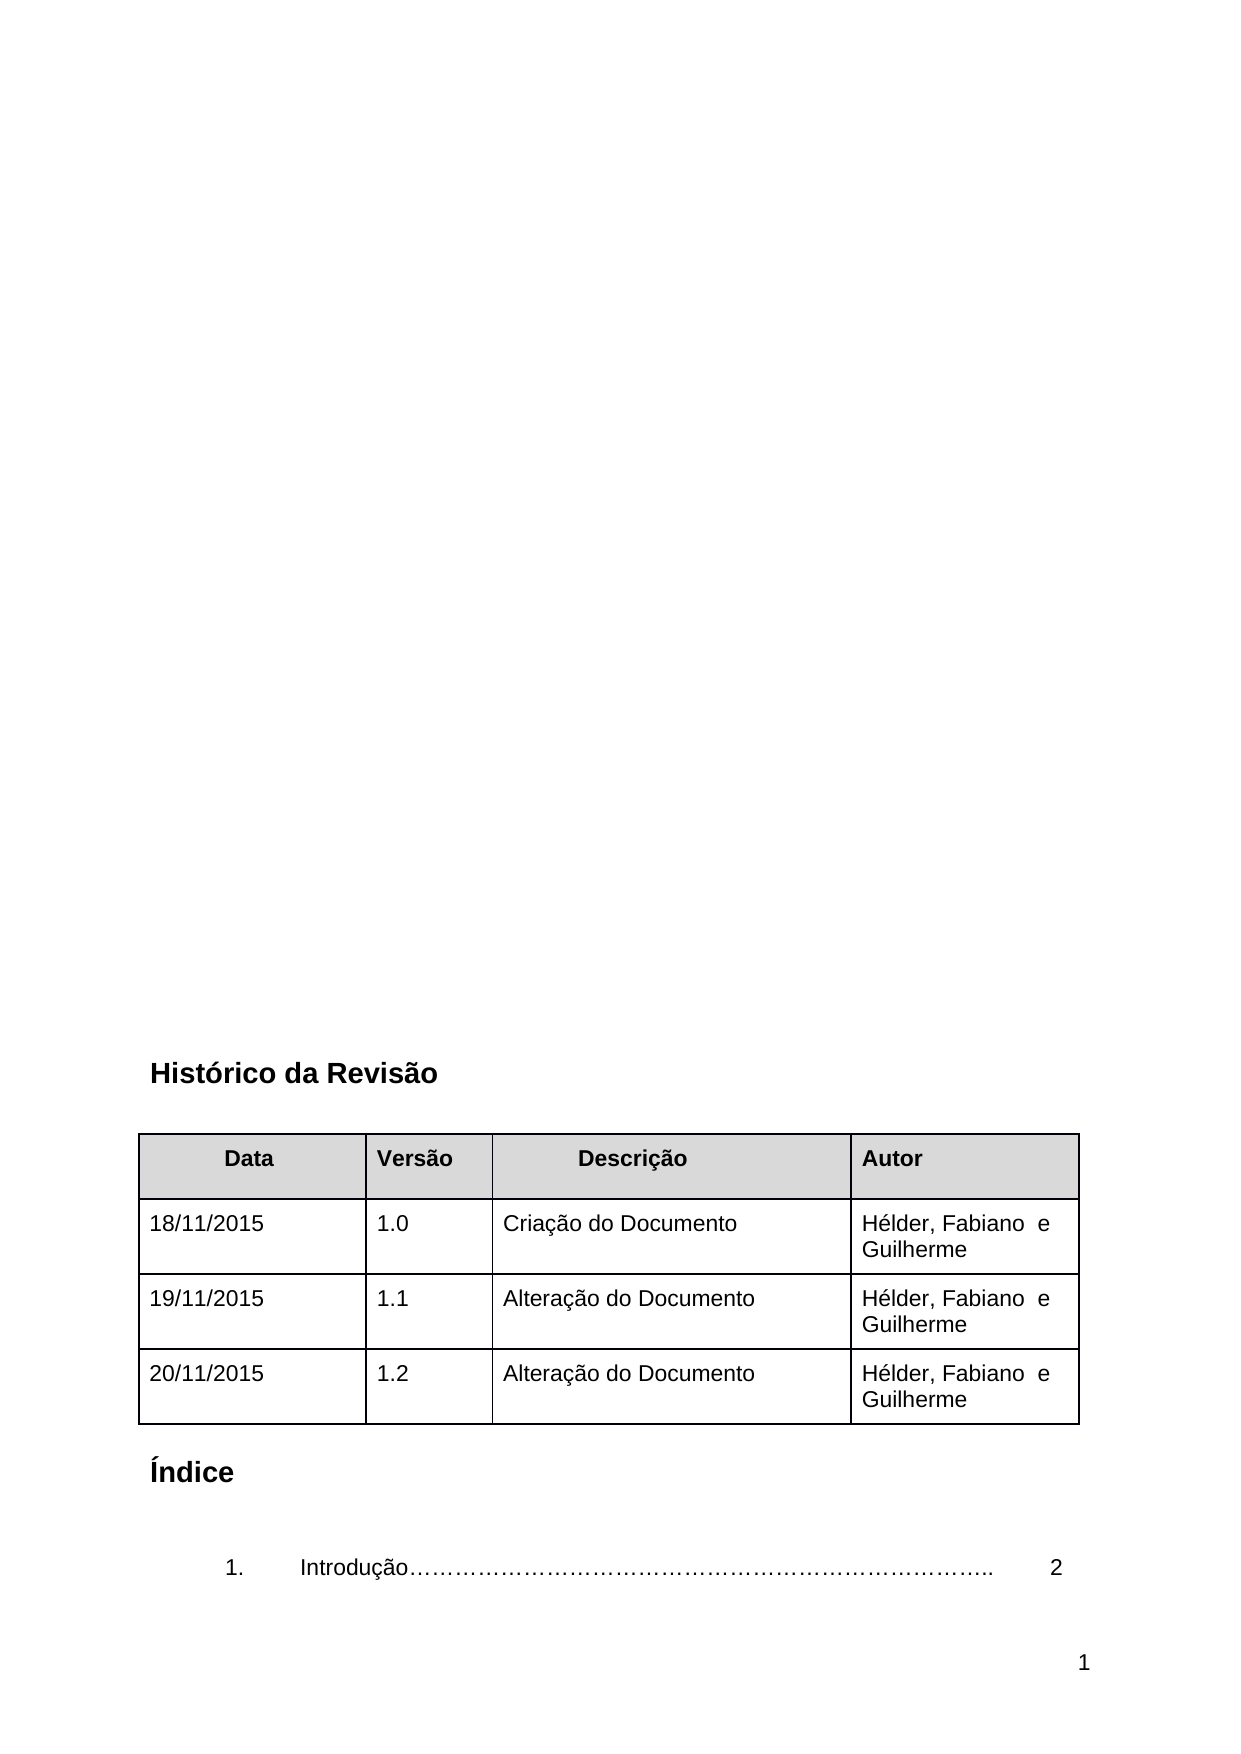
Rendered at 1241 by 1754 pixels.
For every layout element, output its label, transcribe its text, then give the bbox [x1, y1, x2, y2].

table_header Data [140, 1135, 365, 1198]
table_header Autor [852, 1135, 1078, 1198]
table_header Descrição [493, 1135, 850, 1198]
table_cell 1.1 [367, 1275, 492, 1348]
text Histórico da Revisão [150, 1056, 1090, 1090]
table_cell Criação do Documento [493, 1200, 850, 1273]
table_cell 19/11/2015 [140, 1275, 365, 1348]
text 1. Introdução………………………………………………………………….. 2 [150, 1554, 1090, 1580]
table_cell Hélder, Fabiano e Guilherme [852, 1275, 1078, 1348]
table_cell 1.2 [367, 1350, 492, 1423]
text Índice [150, 1455, 1090, 1488]
table_cell Alteração do Documento [493, 1350, 850, 1423]
table_cell 20/11/2015 [140, 1350, 365, 1423]
table_cell 1.0 [367, 1200, 492, 1273]
table_cell Alteração do Documento [493, 1275, 850, 1348]
table_cell Hélder, Fabiano e Guilherme [852, 1350, 1078, 1423]
table_header Versão [367, 1135, 492, 1198]
table_cell 18/11/2015 [140, 1200, 365, 1273]
table_cell Hélder, Fabiano e Guilherme [852, 1200, 1078, 1273]
